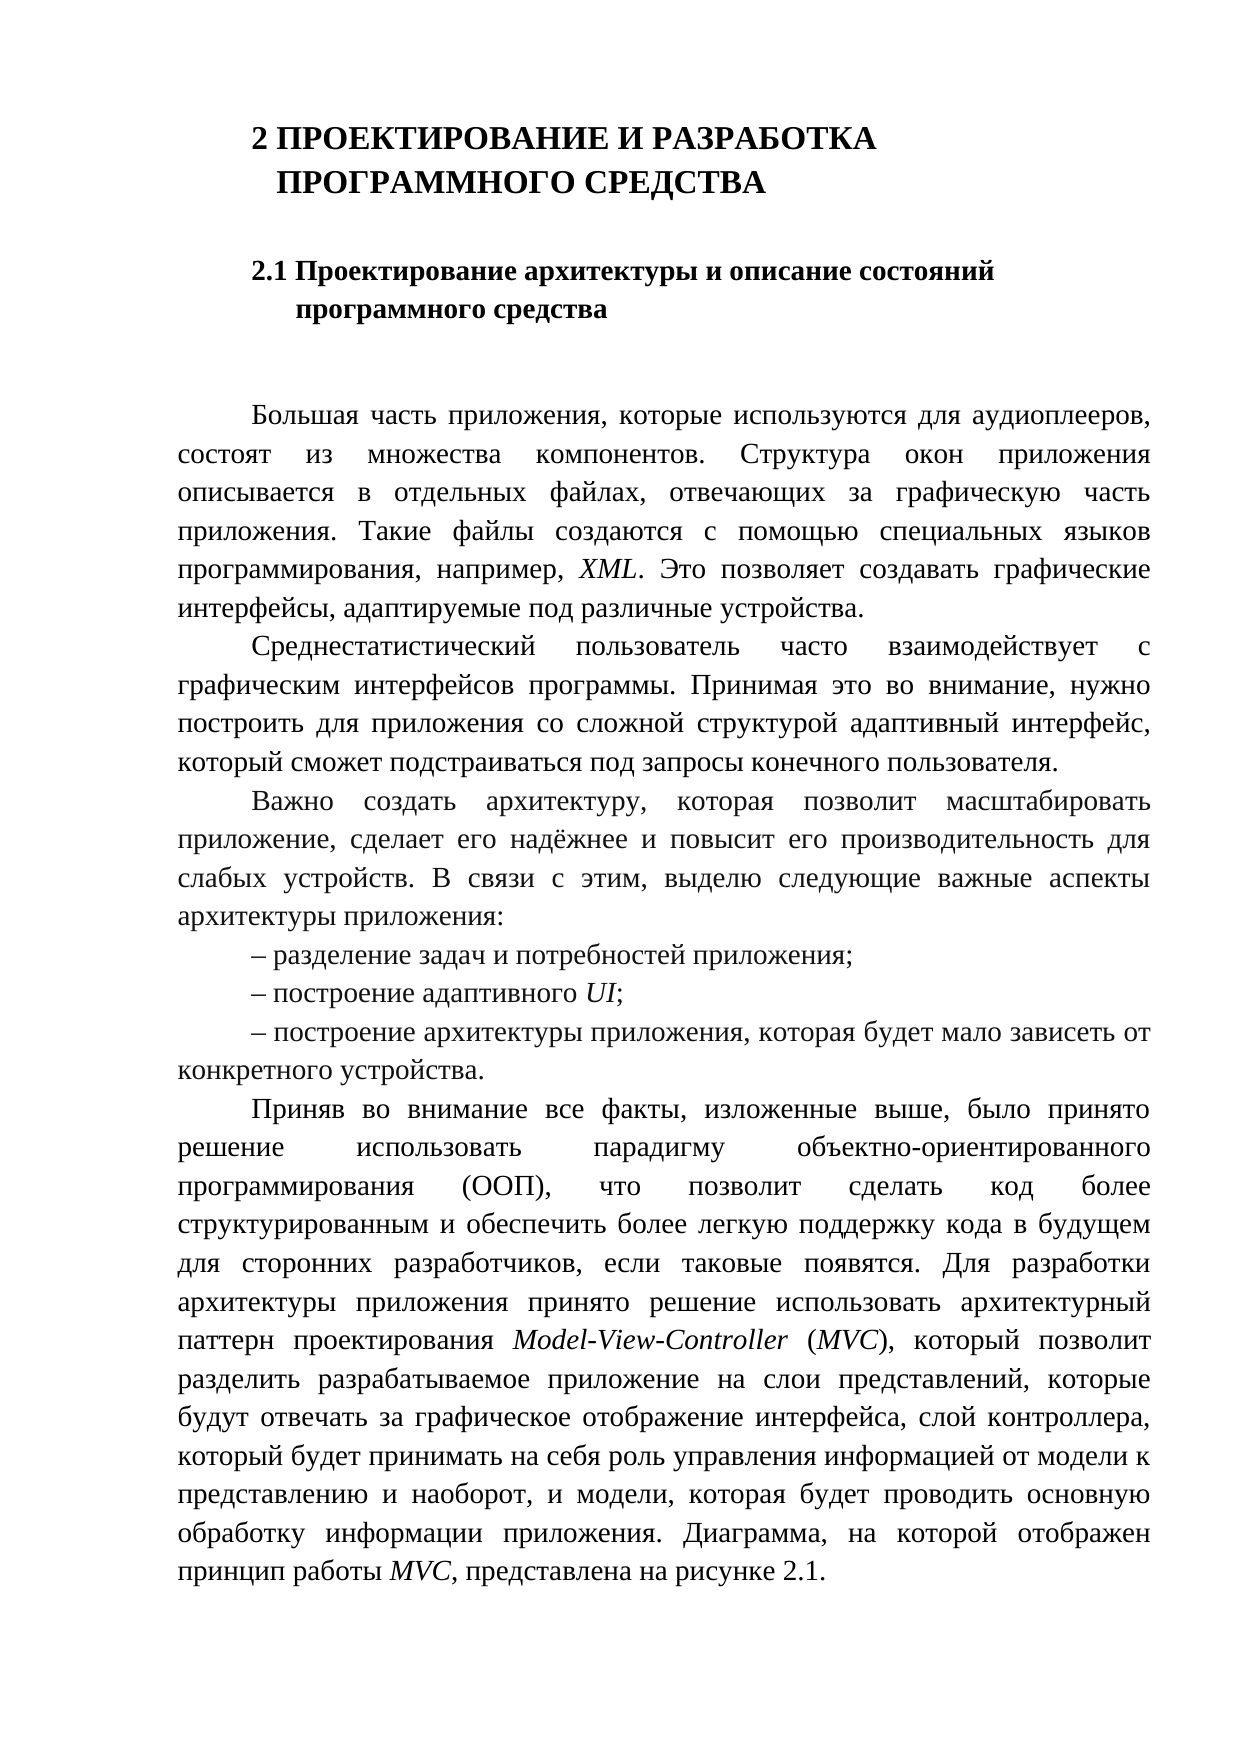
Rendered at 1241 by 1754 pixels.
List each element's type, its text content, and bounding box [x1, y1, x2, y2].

text – построение архитектуры приложения, которая будет мало зависеть от конкретного устройства. [177, 1014, 1152, 1086]
text – разделение задач и потребностей приложения; [177, 937, 1152, 970]
text – построение адаптивного UI; [177, 975, 1152, 1009]
text Среднестатистический пользователь часто взаимодействует с графическим интерфейсов программы. Принимая это во внимание, нужно построить для приложения со сложной структурой адаптивный интерфейс, который сможет подстраиваться под запросы конечного пользователя. [177, 628, 1152, 778]
text Большая часть приложения, которые используются для аудиоплееров, состоят из множества компонентов. Структура окон приложения описывается в отдельных файлах, отвечающих за графическую часть приложения. Такие файлы создаются с помощью специальных языков программирования, например, XML. Это позволяет создавать графические интерфейсы, адаптируемые под различные устройства. [177, 397, 1152, 623]
text Приняв во внимание все факты, изложенные выше, было принято решение использовать парадигму объектно-ориентированного программирования (ООП), что позволит сделать код более структурированным и обеспечить более легкую поддержку кода в будущем для сторонних разработчиков, если таковые появятся. Для разработки архитектуры приложения принято решение использовать архитектурный паттерн проектирования Model-View-Controller (MVC), который позволит разделить разрабатываемое приложение на слои представлений, которые будут отвечать за графическое отображение интерфейса, слой контроллера, который будет принимать на себя роль управления информацией от модели к представлению и наоборот, и модели, которая будет проводить основную обработку информации приложения. Диаграмма, на которой отображен принцип работы MVC, представлена на рисунке 2.1. [177, 1091, 1152, 1587]
text Важно создать архитектуру, которая позволит масштабировать приложение, сделает его надёжнее и повысит его производительность для слабых устройств. В связи с этим, выделю следующие важные аспекты архитектуры приложения: [177, 783, 1152, 932]
text программного средства [295, 292, 1152, 325]
subtitle 2 ПРОЕКТИРОВАНИЕ И РАЗРАБОТКА ПРОГРАММНОГО СРЕДСТВА [251, 118, 1152, 201]
subtitle 2.1 Проектирование архитектуры и описание состояний [177, 253, 1152, 287]
